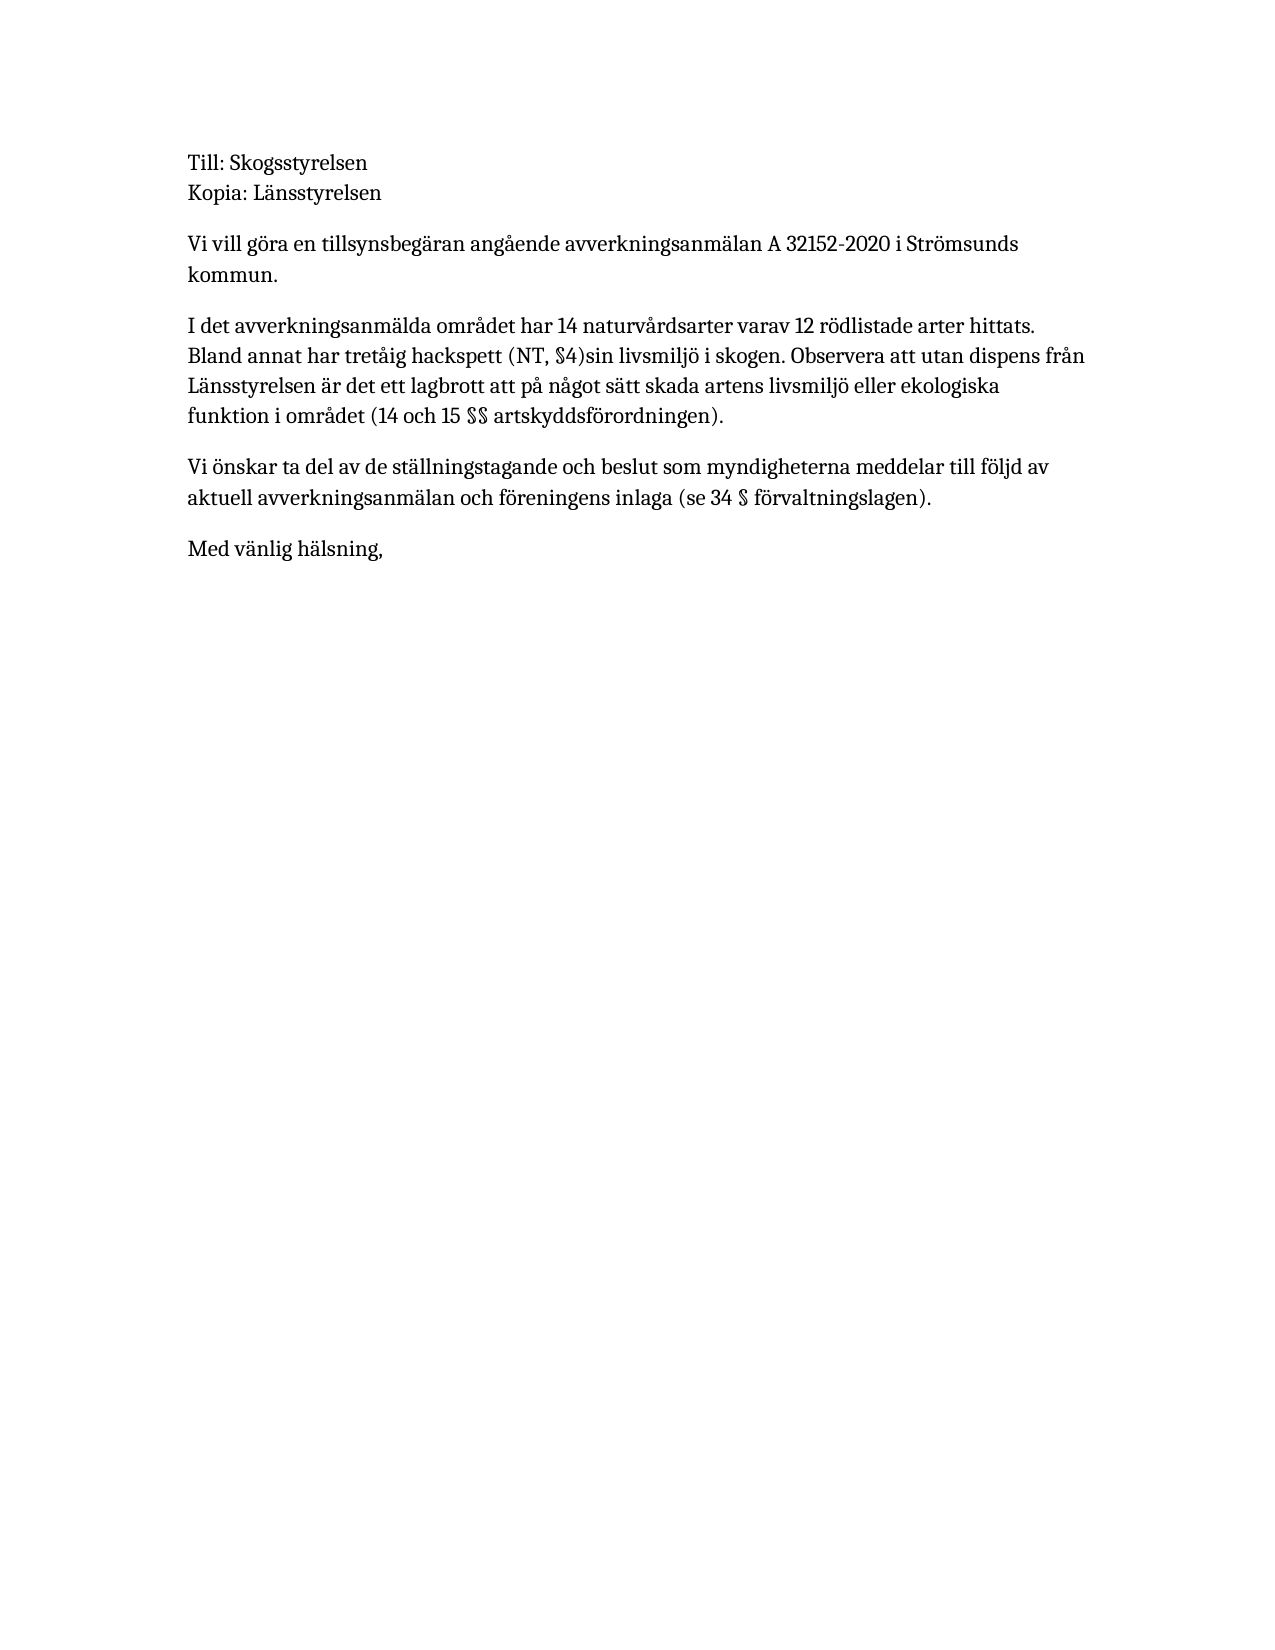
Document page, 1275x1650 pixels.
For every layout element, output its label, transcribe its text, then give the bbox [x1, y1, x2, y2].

text I det avverkningsanmälda området har 14 naturvårdsarter varav 12 rödlistade arter hittats. Bland annat har tretåig hackspett (NT, §4)sin livsmiljö i skogen. Observera att utan dispens från Länsstyrelsen är det ett lagbrott att på något sätt skada artens livsmiljö eller ekologiska funktion i området (14 och 15 §§ artskyddsförordningen). [187, 312, 1087, 429]
text Till: Skogsstyrelsen Kopia: Länsstyrelsen [187, 150, 1087, 207]
text Med vänlig hälsning, [187, 535, 1087, 592]
text Vi önskar ta del av de ställningstagande och beslut som myndigheterna meddelar till följd av aktuell avverkningsanmälan och föreningens inlaga (se 34 § förvaltningslagen). [187, 454, 1087, 511]
text Vi vill göra en tillsynsbegäran angående avverkningsanmälan A 32152-2020 i Strömsunds kommun. [187, 231, 1087, 288]
